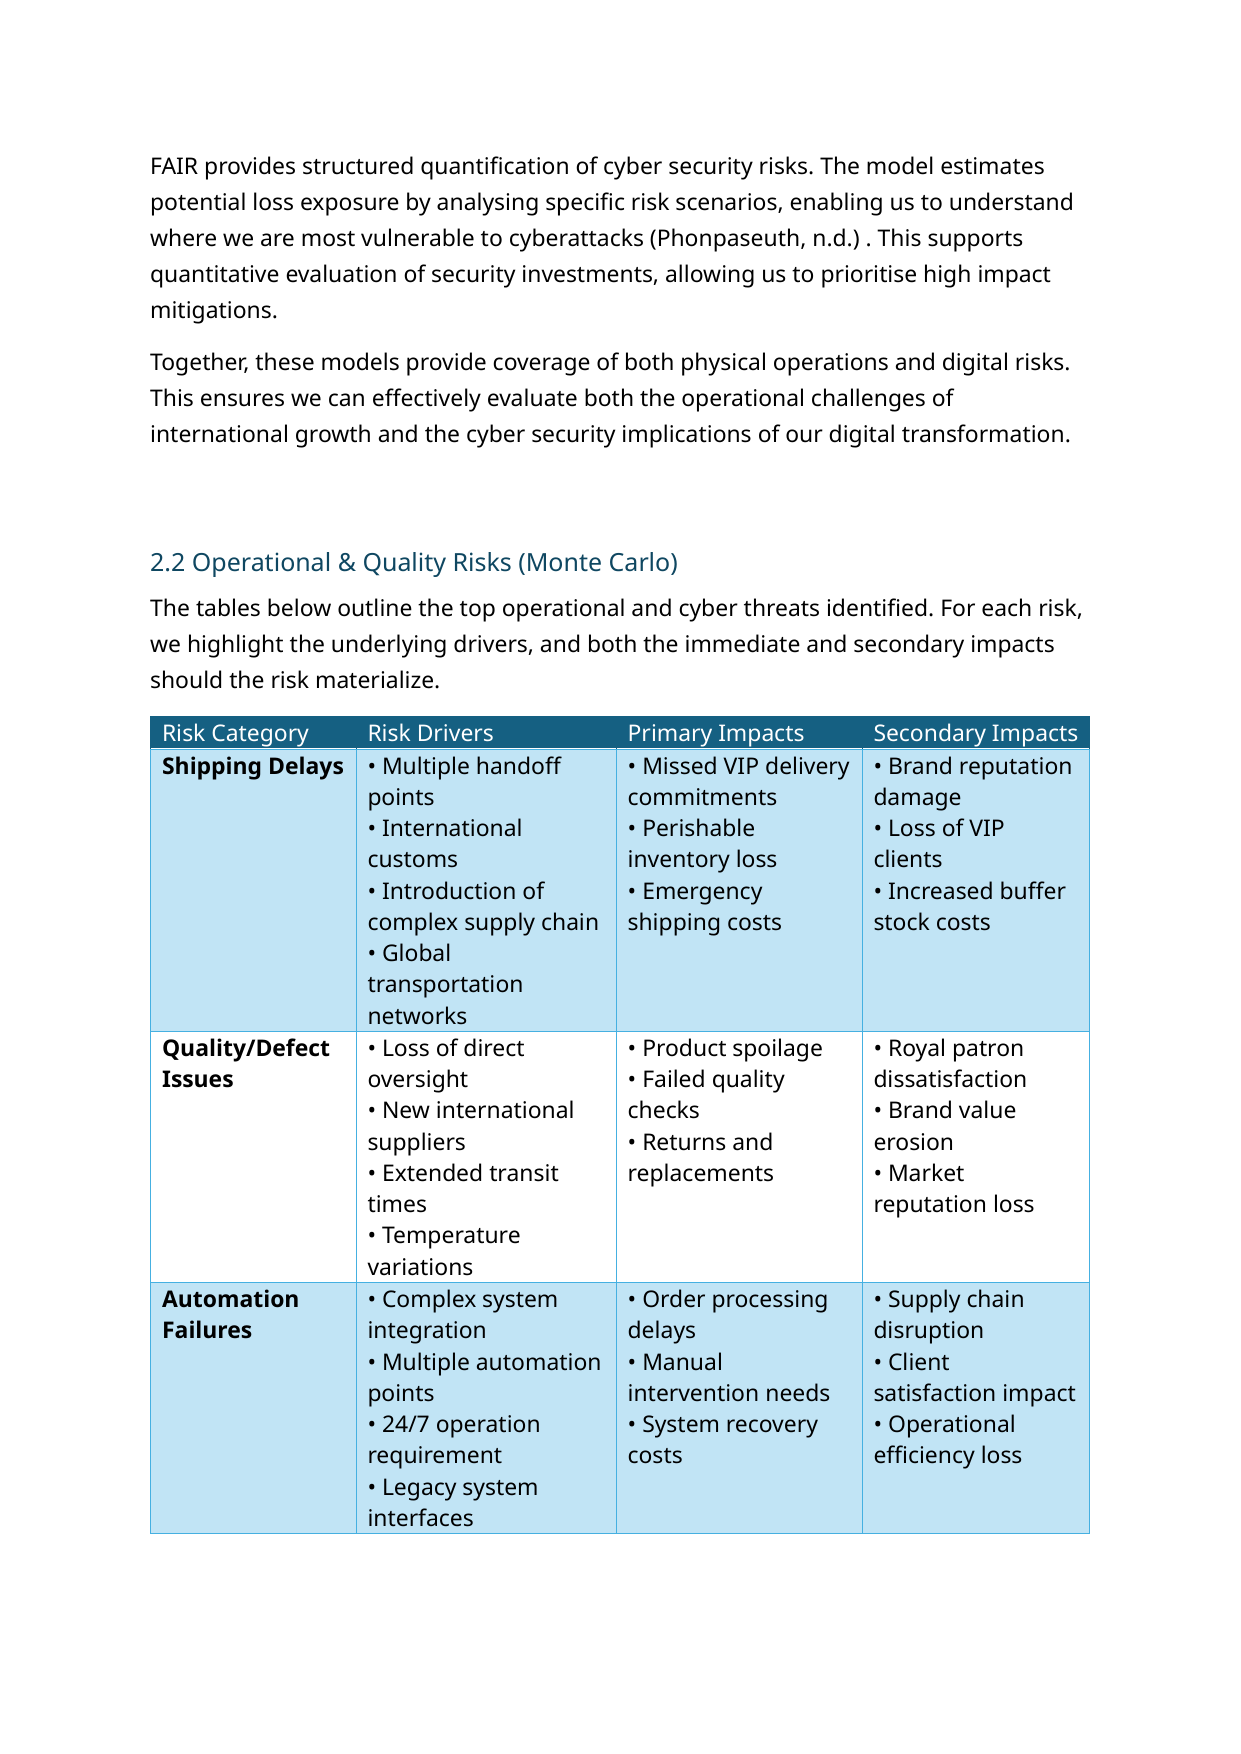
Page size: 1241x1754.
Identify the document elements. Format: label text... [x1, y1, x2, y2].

table_cell Quality/Defect Issues [151, 1032, 356, 1282]
subtitle 2.2 Operational & Quality Risks (Monte Carlo) [150, 544, 1090, 578]
table_cell Shipping Delays [151, 750, 356, 1031]
table_cell • Order processing delays • Manual intervention needs • System recovery costs [617, 1283, 862, 1533]
table_cell • Royal patron dissatisfaction • Brand value erosion • Market reputation loss [863, 1032, 1089, 1282]
table_cell • Loss of direct oversight • New international suppliers • Extended transit times • Temperature variations [357, 1032, 616, 1282]
table_header Risk Category [151, 717, 356, 748]
table_cell • Multiple handoff points • International customs • Introduction of complex supply chain • Global transportation networks [357, 750, 616, 1031]
text The tables below outline the top operational and cyber threats identified. For each risk, we highlight the underlying drivers, and both the immediate and secondary impacts should the risk materialize. [150, 592, 1090, 695]
text FAIR provides structured quantification of cyber security risks. The model estimates potential loss exposure by analysing specific risk scenarios, enabling us to understand where we are most vulnerable to cyberattacks (Phonpaseuth, n.d.) . This supports quantitative evaluation of security investments, allowing us to prioritise high impact mitigations. [150, 150, 1090, 325]
table_cell • Supply chain disruption • Client satisfaction impact • Operational efficiency loss [863, 1283, 1089, 1533]
table_cell • Brand reputation damage • Loss of VIP clients • Increased buffer stock costs [863, 750, 1089, 1031]
table_cell • Product spoilage • Failed quality checks • Returns and replacements [617, 1032, 862, 1282]
table_header Risk Drivers [357, 717, 616, 748]
table_header Secondary Impacts [863, 717, 1089, 748]
table_cell • Complex system integration • Multiple automation points • 24/7 operation requirement • Legacy system interfaces [357, 1283, 616, 1533]
table_cell Automation Failures [151, 1283, 356, 1533]
text Together, these models provide coverage of both physical operations and digital risks. This ensures we can effectively evaluate both the operational challenges of international growth and the cyber security implications of our digital transformation. [150, 346, 1090, 449]
table_cell • Missed VIP delivery commitments • Perishable inventory loss • Emergency shipping costs [617, 750, 862, 1031]
table_header Primary Impacts [617, 717, 862, 748]
